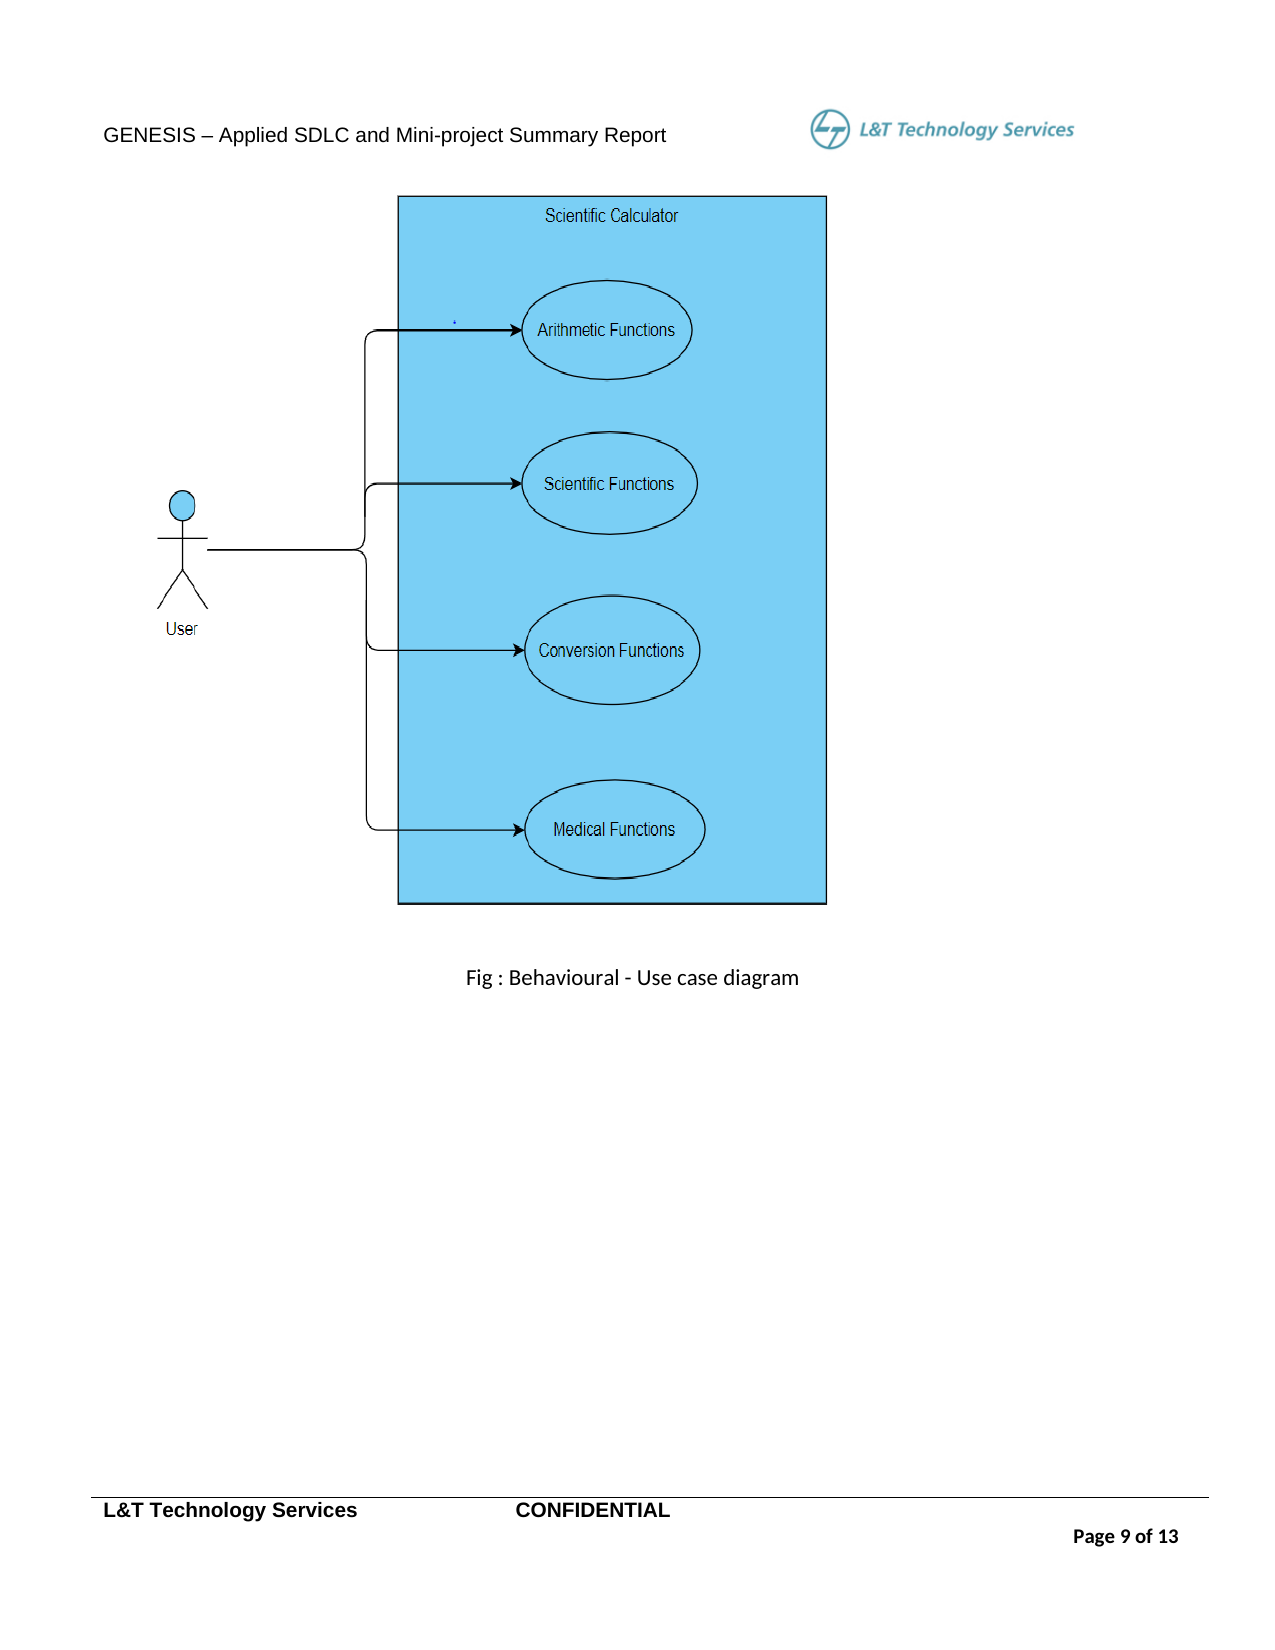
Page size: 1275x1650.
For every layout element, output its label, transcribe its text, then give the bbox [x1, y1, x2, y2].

text Fig : Behavioural - Use case diagram [103, 963, 1162, 991]
picture [808, 98, 1075, 162]
picture [103, 185, 893, 947]
